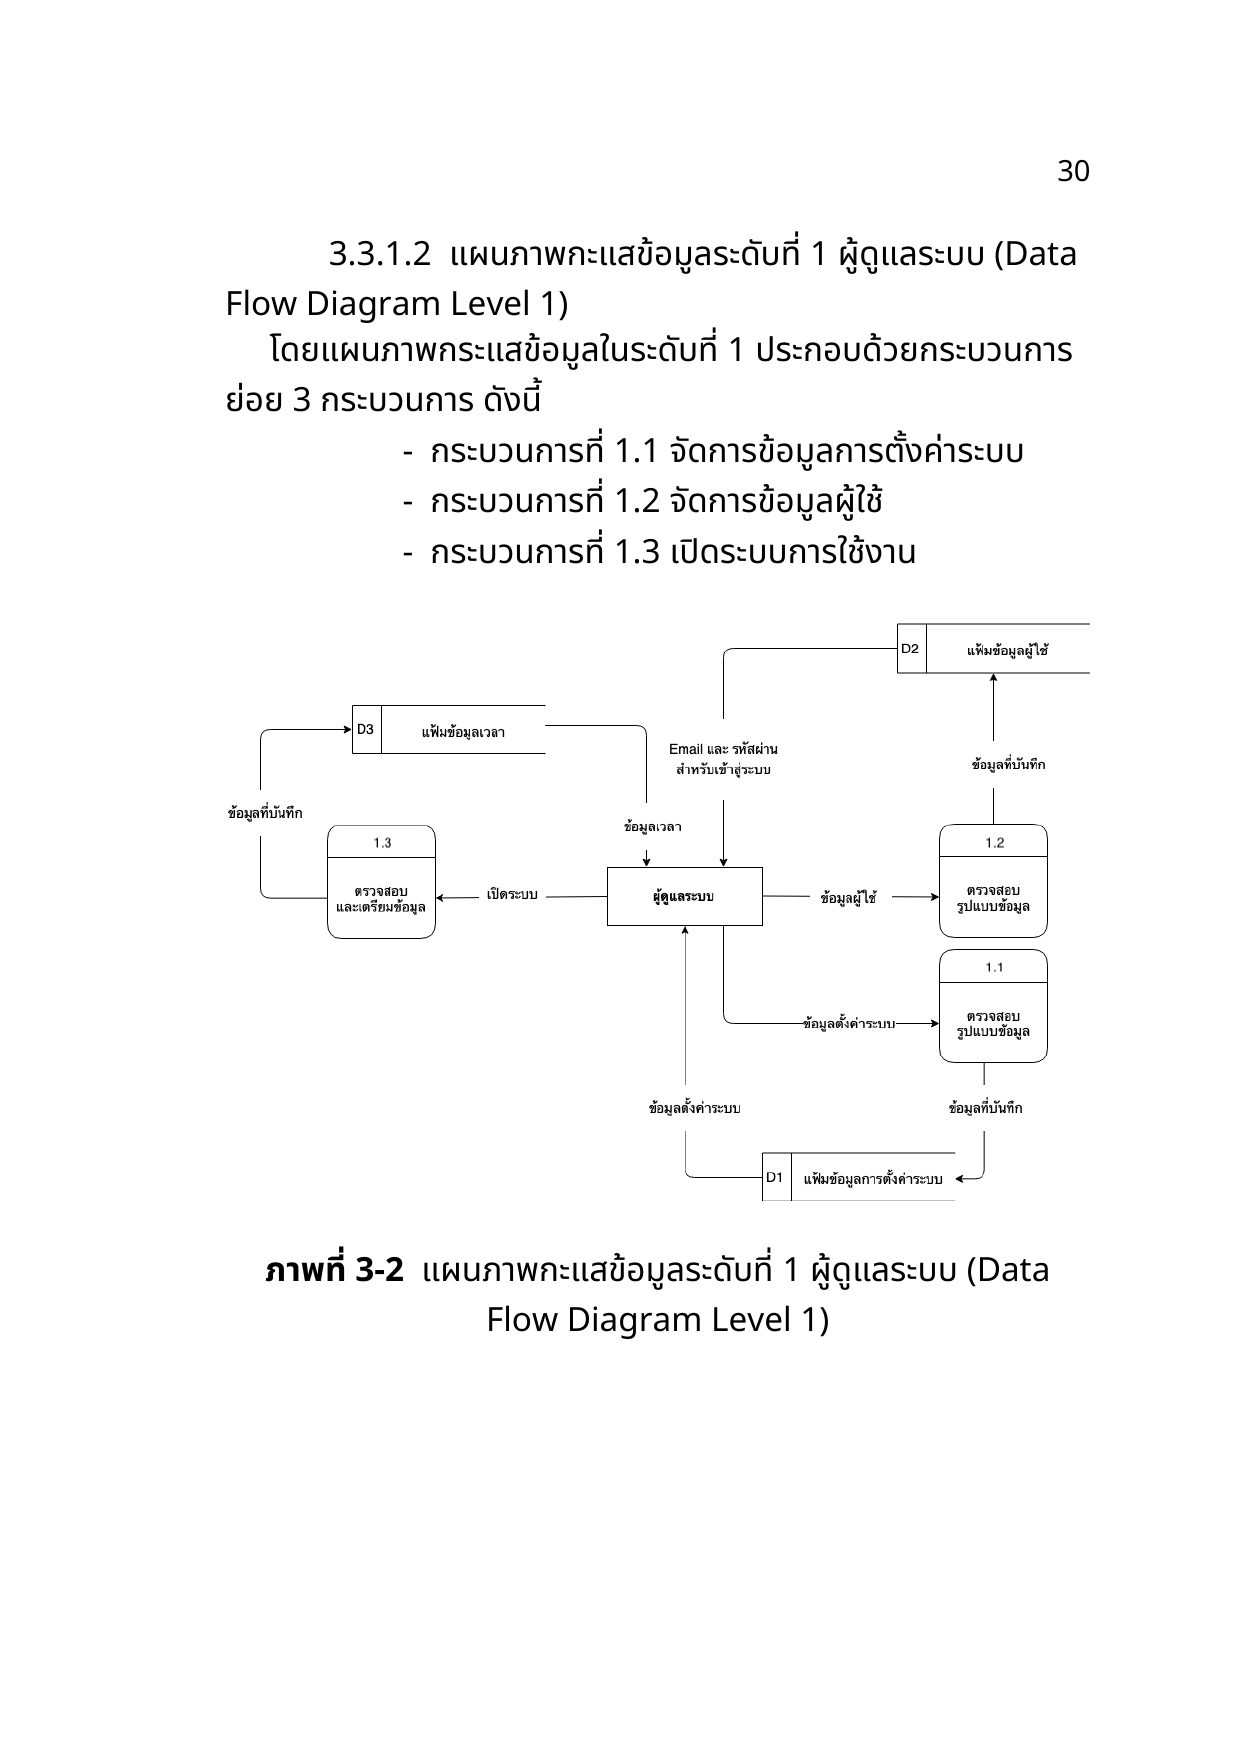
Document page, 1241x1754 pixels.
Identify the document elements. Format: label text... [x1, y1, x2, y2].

picture [225, 623, 1091, 1201]
text ภาพที่ 3-2 แผนภาพกะแสข้อมูลระดับที่ 1 ผู้ดูแลระบบ (Data Flow Diagram Level 1) [225, 1246, 1090, 1342]
text - กระบวนการที่ 1.2 จัดการข้อมูลผู้ใช้ [225, 477, 1090, 528]
text 3.3.1.2 แผนภาพกะแสข้อมูลระดับที่ 1 ผู้ดูแลระบบ (Data Flow Diagram Level 1) [225, 229, 1090, 325]
text - กระบวนการที่ 1.1 จัดการข้อมูลการตั้งค่าระบบ [225, 427, 1090, 477]
text - กระบวนการที่ 1.3 เปิดระบบการใช้งาน [225, 528, 1090, 578]
text โดยแผนภาพกระแสข้อมูลในระดับที่ 1 ประกอบด้วยกระบวนการย่อย 3 กระบวนการ ดังนี้ [225, 325, 1090, 427]
